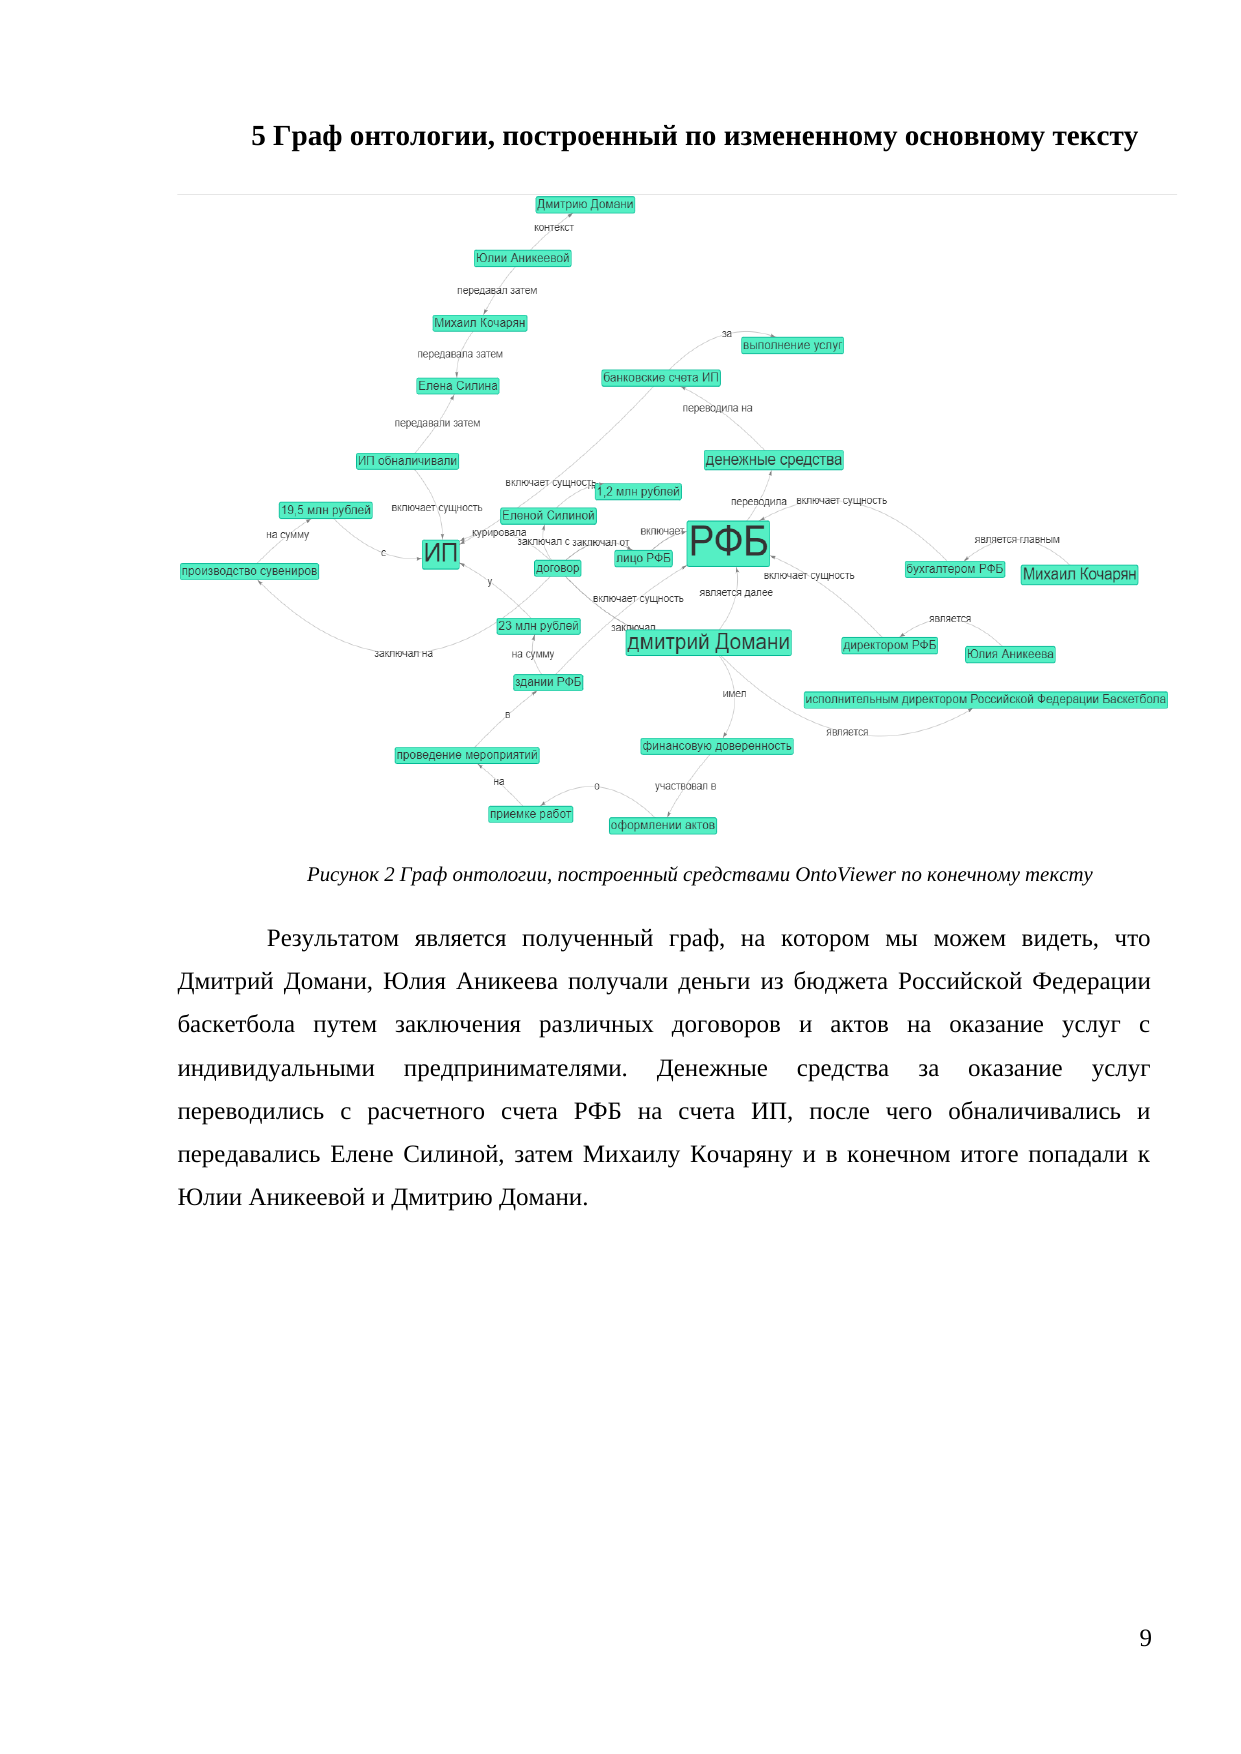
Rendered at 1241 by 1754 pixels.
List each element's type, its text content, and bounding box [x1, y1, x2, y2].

subtitle 5 Граф онтологии, построенный по измененному основному тексту [177, 118, 1152, 152]
picture [177, 193, 1178, 838]
text Результатом является полученный граф, на котором мы можем видеть, что Дмитрий Домани, Юлия Аникеева получали деньги из бюджета Российской Федерации баскетбола путем заключения различных договоров и актов на оказание услуг с индивидуальными предпринимателями. Денежные средства за оказание услуг переводились с расчетного счета РФБ на счета ИП, после чего обналичивались и передавались Елене Силиной, затем Михаилу Кочаряну и в конечном итоге попадали к Юлии Аникеевой и Дмитрию Домани. [177, 923, 1152, 1211]
text Рисунок 2 Граф онтологии, построенный средствами OntoViewer по конечному тексту [177, 862, 1152, 886]
